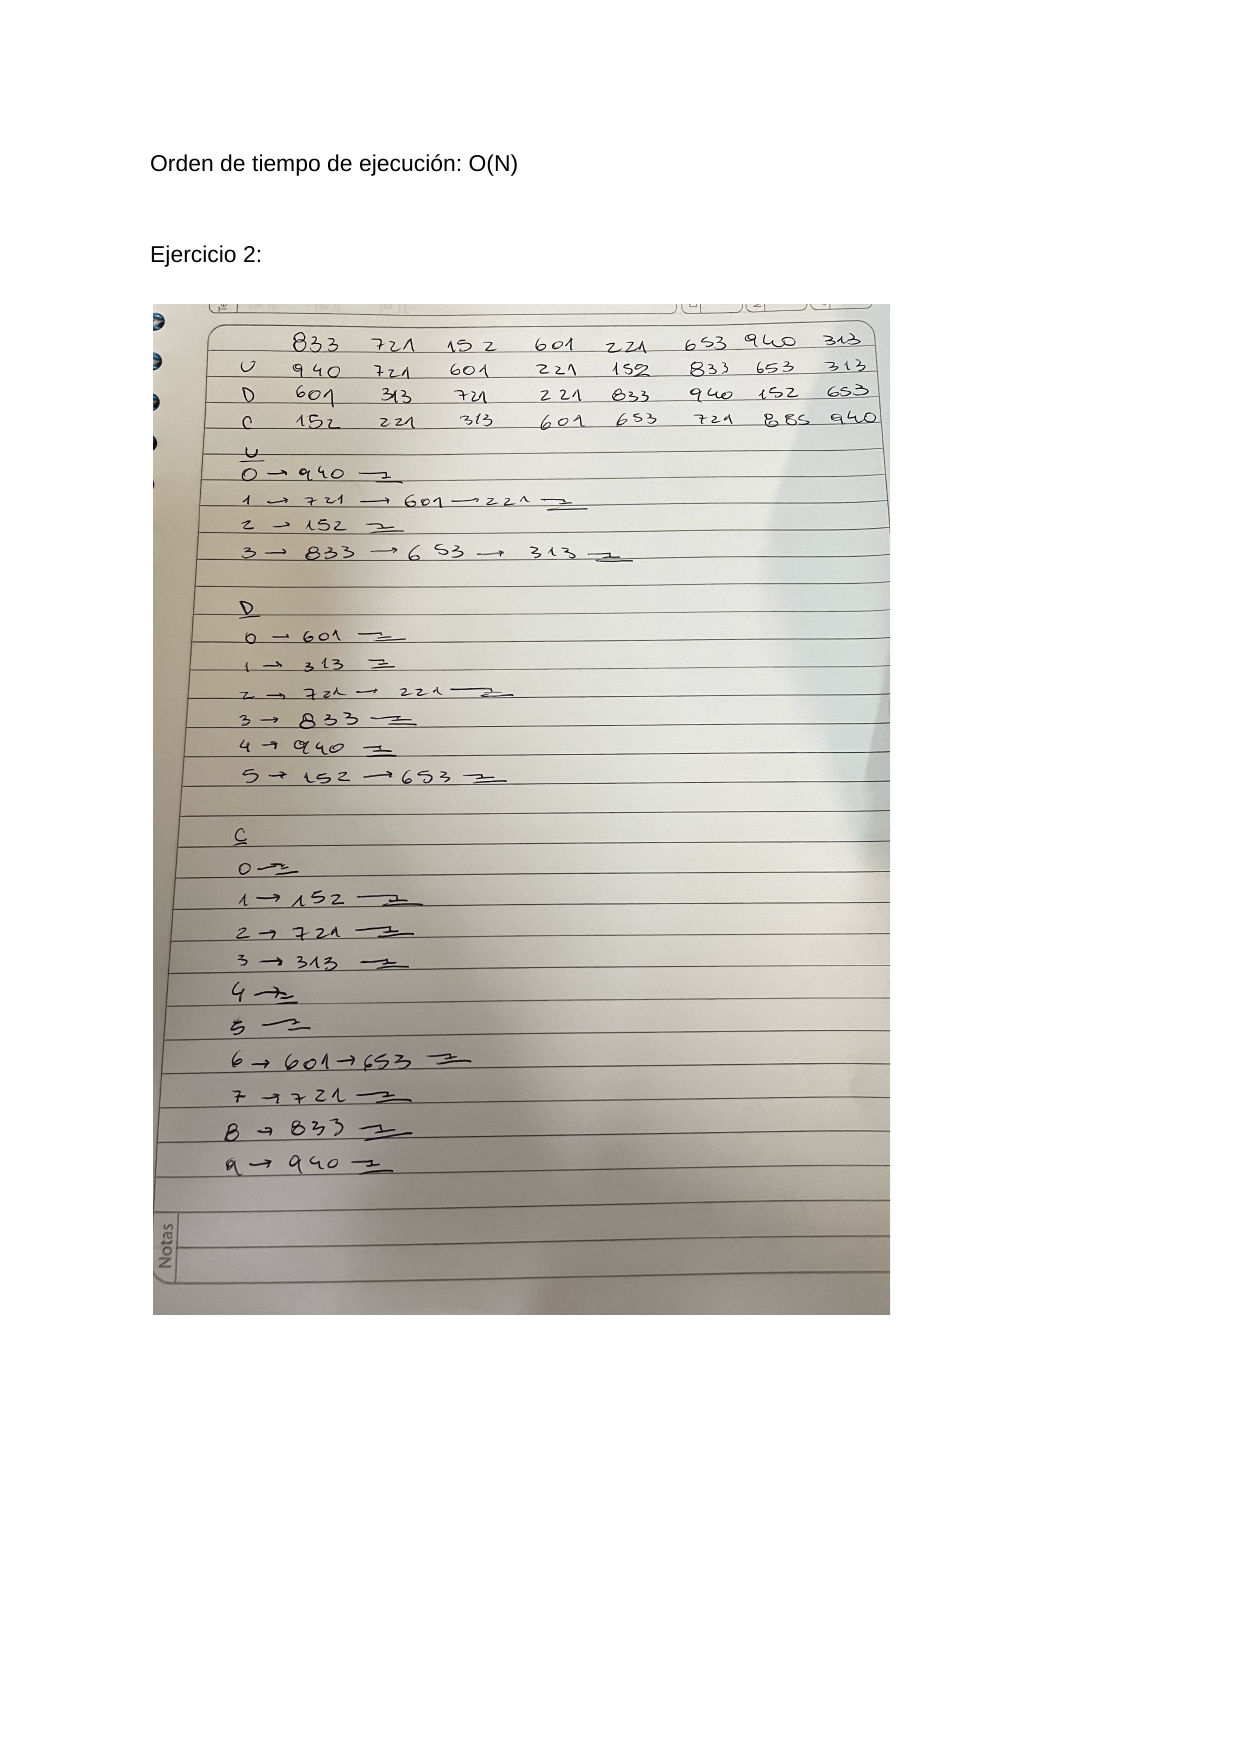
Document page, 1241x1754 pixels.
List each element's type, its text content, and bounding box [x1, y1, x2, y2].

text Orden de tiempo de ejecución: O(N) [150, 150, 1090, 176]
text Ejercicio 2: [150, 241, 1090, 267]
picture [153, 304, 891, 1315]
